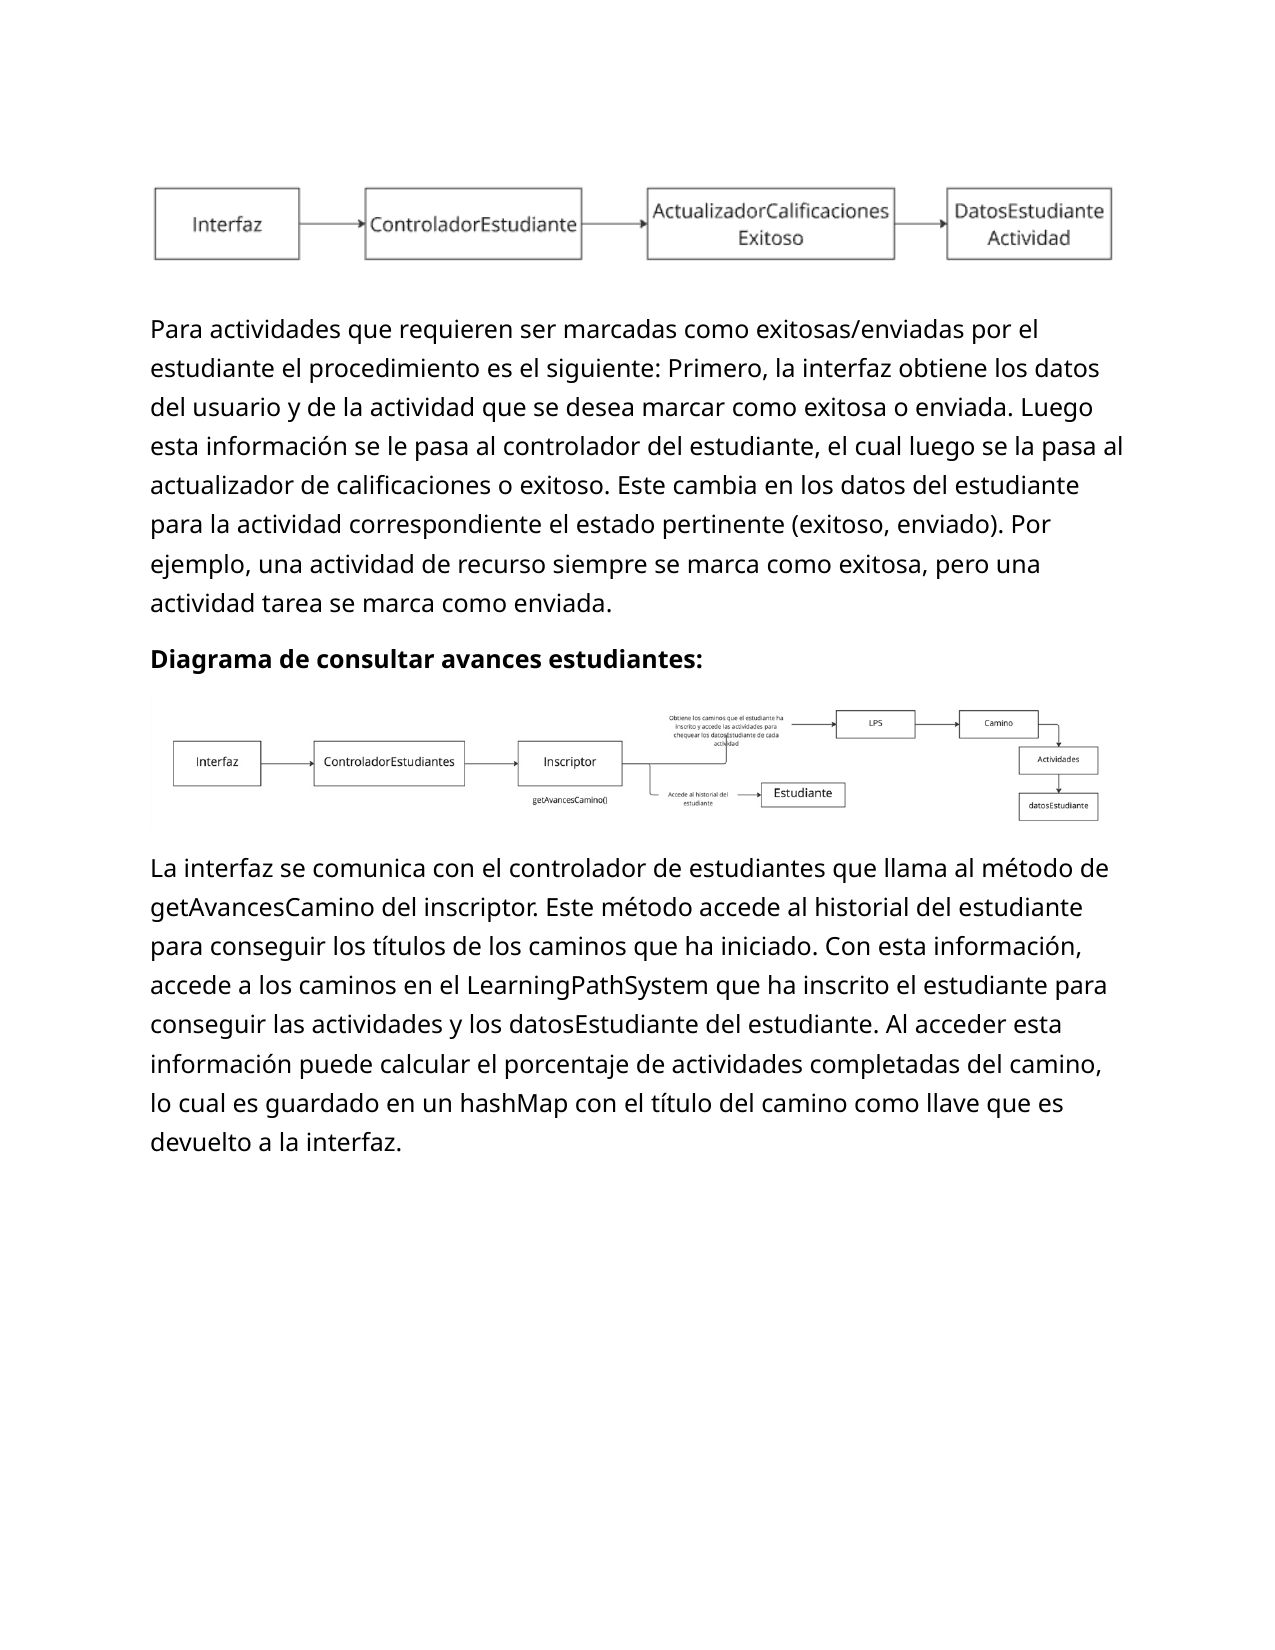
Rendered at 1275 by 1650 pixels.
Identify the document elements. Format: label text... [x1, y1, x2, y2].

picture [150, 150, 1125, 307]
text La interfaz se comunica con el controlador de estudiantes que llama al método de getAvancesCamino del inscriptor. Este método accede al historial del estudiante para conseguir los títulos de los caminos que ha iniciado. Con esta información, accede a los caminos en el LearningPathSystem que ha inscrito el estudiante para conseguir las actividades y los datosEstudiante del estudiante. Al acceder esta información puede calcular el porcentaje de actividades completadas del camino, lo cual es guardado en un hashMap con el título del camino como llave que es devuelto a la interfaz. [150, 850, 1125, 1159]
text Para actividades que requieren ser marcadas como exitosas/enviadas por el estudiante el procedimiento es el siguiente: Primero, la interfaz obtiene los datos del usuario y de la actividad que se desea marcar como exitosa o enviada. Luego esta información se le pasa al controlador del estudiante, el cual luego se la pasa al actualizador de calificaciones o exitoso. Este cambia en los datos del estudiante para la actividad correspondiente el estado pertinente (exitoso, enviado). Por ejemplo, una actividad de recurso siempre se marca como exitosa, pero una actividad tarea se marca como enviada. [150, 307, 1125, 619]
subtitle Diagrama de consultar avances estudiantes: [150, 641, 1125, 675]
picture [150, 697, 1125, 829]
